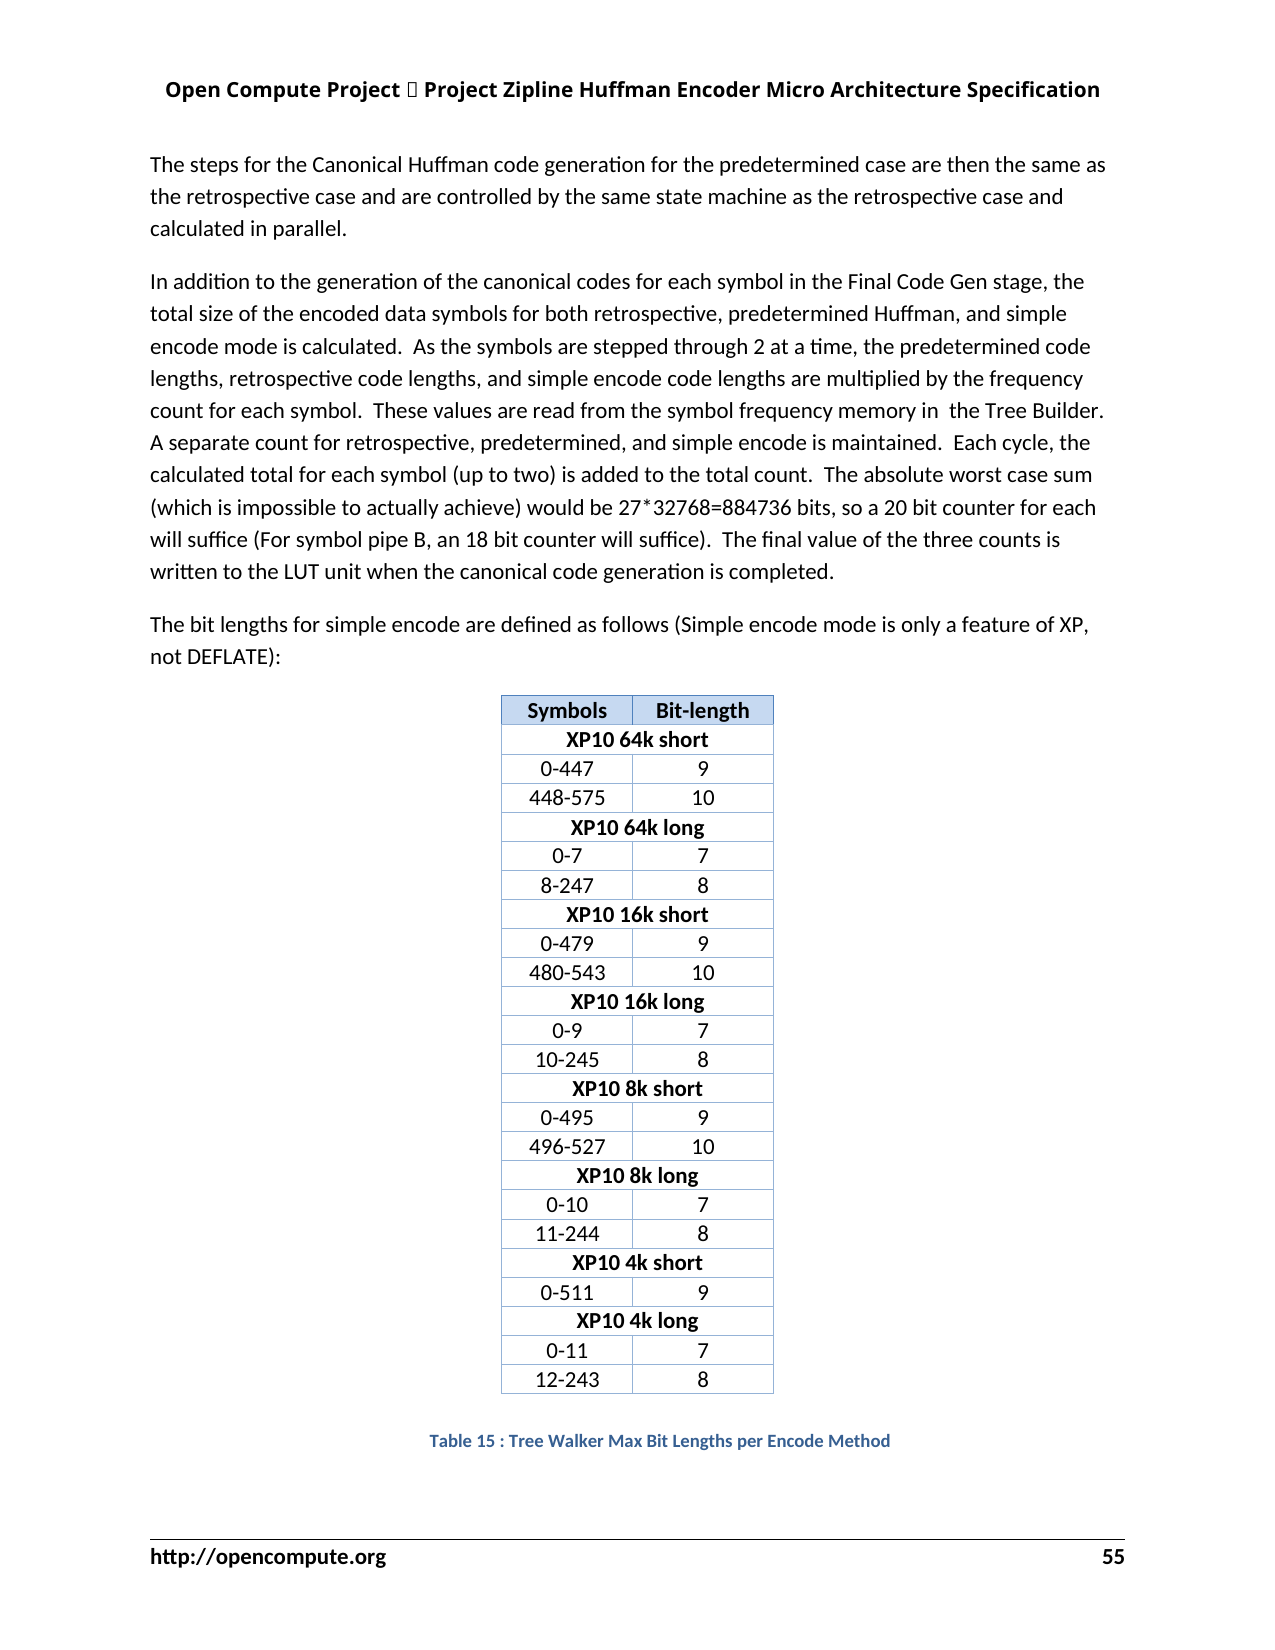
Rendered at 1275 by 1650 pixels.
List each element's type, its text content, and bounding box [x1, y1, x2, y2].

table_cell XP10 64k long [502, 813, 773, 841]
text In addition to the generation of the canonical codes for each symbol in the Final Code Gen stage, the total size of the encoded data symbols for both retrospective, predetermined Huffman, and simple encode mode is calculated. As the symbols are stepped through 2 at a time, the predetermined code lengths, retrospective code lengths, and simple encode code lengths are multiplied by the frequency count for each symbol. These values are read from the symbol frequency memory in the Tree Builder. A separate count for retrospective, predetermined, and simple encode is maintained. Each cycle, the calculated total for each symbol (up to two) is added to the total count. The absolute worst case sum (which is impossible to actually achieve) would be 27*32768=884736 bits, so a 20 bit counter for each will suffice (For symbol pipe B, an 18 bit counter will suffice). The final value of the three counts is written to the LUT unit when the canonical code generation is completed. [150, 267, 1125, 585]
table_cell 448-575 [502, 784, 632, 812]
table_cell XP10 4k short [502, 1249, 773, 1277]
table_cell 0-479 [502, 929, 632, 957]
table_cell 7 [633, 1016, 773, 1044]
table_cell 8 [633, 871, 773, 899]
table_cell XP10 4k long [502, 1307, 773, 1335]
table_cell 0-11 [502, 1336, 632, 1364]
table_cell 9 [633, 755, 773, 782]
table_cell 0-10 [502, 1190, 632, 1218]
table_cell 9 [633, 1278, 773, 1306]
table_cell XP10 16k long [502, 987, 773, 1015]
text Table 15 : Tree Walker Max Bit Lengths per Encode Method [195, 1429, 1125, 1452]
table_cell 10 [633, 958, 773, 986]
table_cell XP10 8k short [502, 1074, 773, 1102]
table_header Symbols [502, 696, 632, 724]
table_cell 496-527 [502, 1132, 632, 1160]
table_cell 8 [634, 1366, 772, 1392]
table_cell 10 [633, 784, 773, 812]
table_cell 10 [633, 1132, 773, 1160]
table_cell 10-245 [502, 1045, 632, 1073]
table_cell 7 [633, 1190, 773, 1218]
table_cell 7 [633, 842, 773, 870]
table_cell 0-9 [502, 1016, 632, 1044]
table_cell 8 [633, 1045, 773, 1073]
table_cell XP10 16k short [502, 900, 773, 928]
text The steps for the Canonical Huffman code generation for the predetermined case are then the same as the retrospective case and are controlled by the same state machine as the retrospective case and calculated in parallel. [150, 150, 1125, 242]
table_cell 11-244 [502, 1220, 632, 1247]
table_cell 9 [633, 1103, 773, 1131]
table_cell 8 [633, 1220, 773, 1247]
table_cell 0-7 [502, 842, 632, 870]
table_cell 0-511 [502, 1278, 632, 1306]
table_cell XP10 64k short [502, 725, 773, 753]
text The bit lengths for simple encode are defined as follows (Simple encode mode is only a feature of XP, not DEFLATE): [150, 610, 1125, 670]
table_header Bit-length [633, 696, 773, 724]
table_cell XP10 8k long [502, 1161, 773, 1189]
table_cell 12-243 [502, 1365, 632, 1393]
table_cell 7 [633, 1336, 773, 1364]
table_cell 480-543 [502, 958, 632, 986]
table_cell 0-495 [502, 1103, 632, 1131]
table_cell 9 [633, 929, 773, 957]
table_cell 8-247 [502, 871, 632, 899]
table_cell 0-447 [502, 755, 632, 782]
